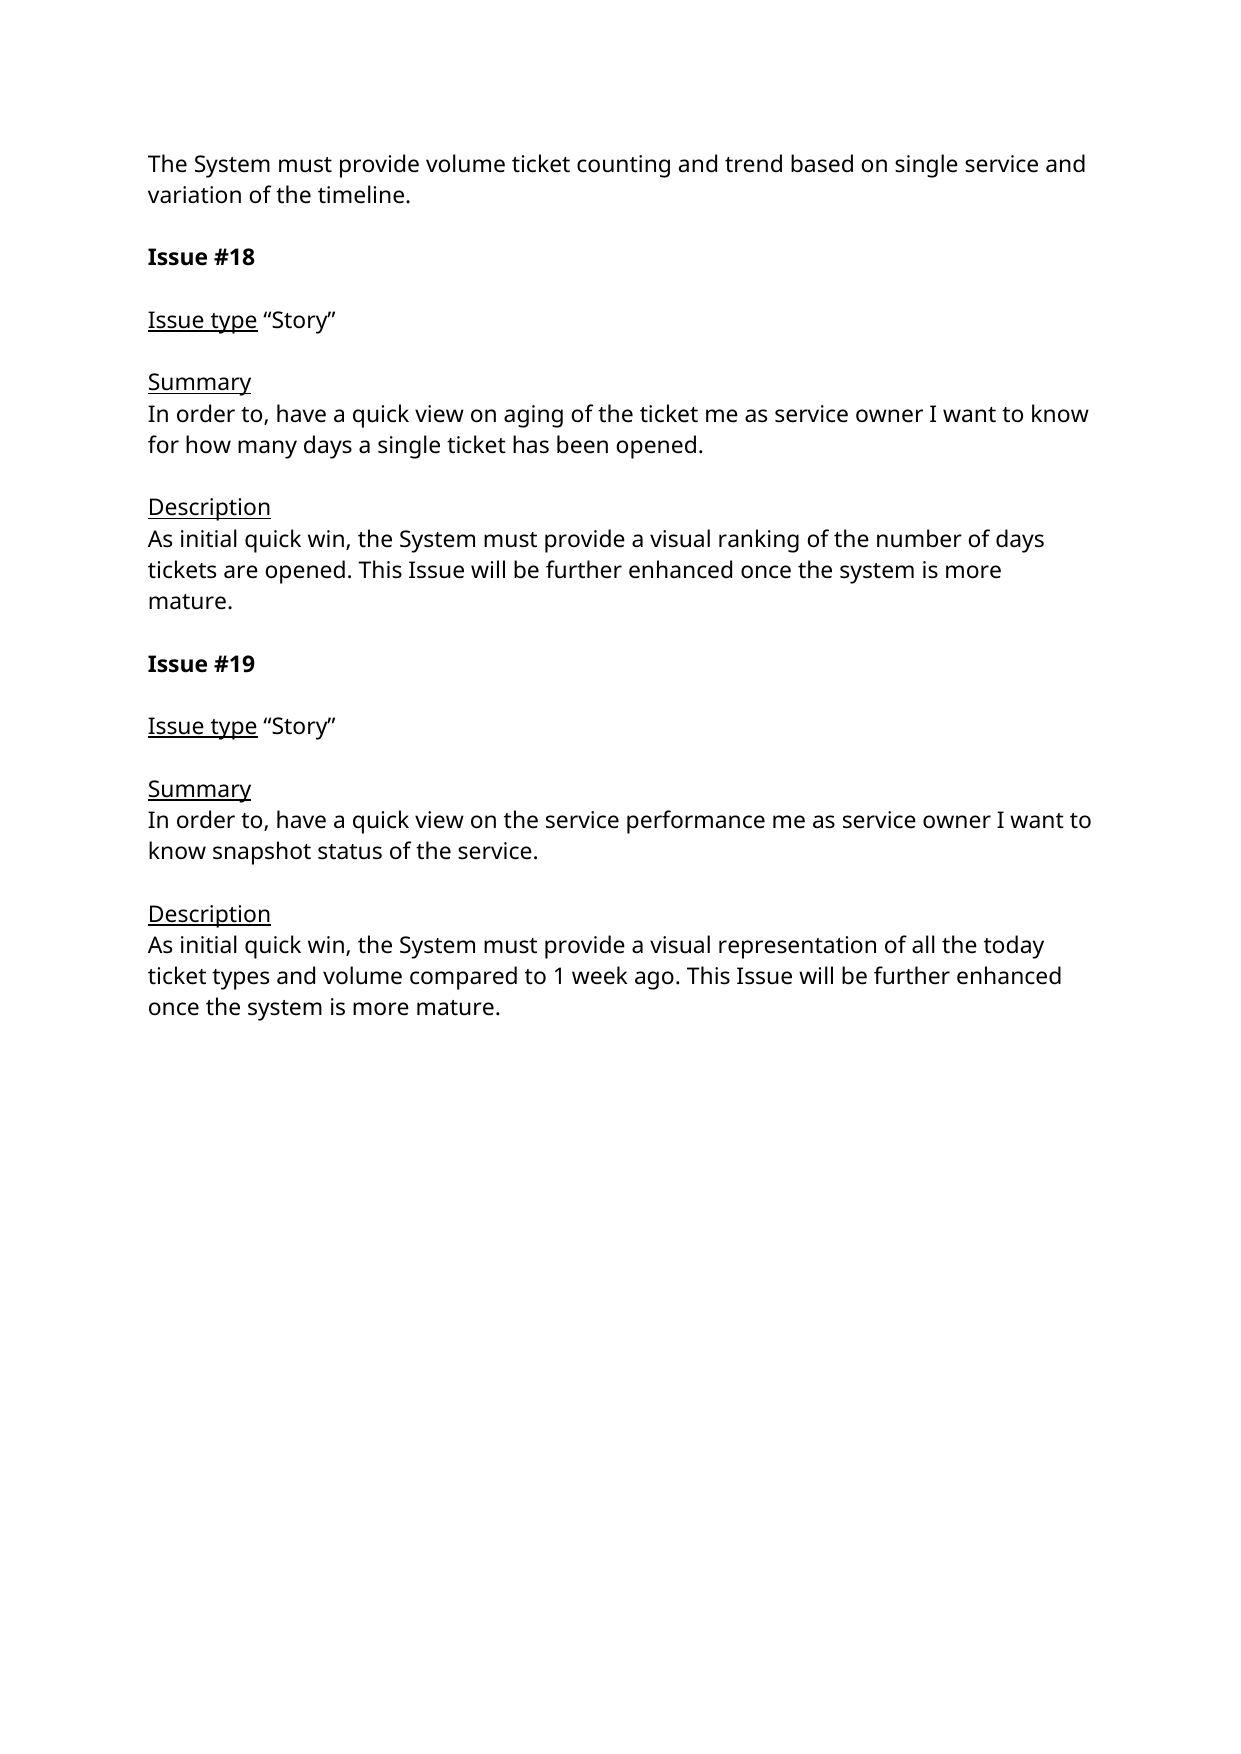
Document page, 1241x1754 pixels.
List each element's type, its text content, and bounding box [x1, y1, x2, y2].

text In order to, have a quick view on aging of the ticket me as service owner I want to know for how many days a single ticket has been opened. [148, 398, 1093, 460]
text Issue type “Story” [148, 304, 1093, 335]
text As initial quick win, the System must provide a visual representation of all the today ticket types and volume compared to 1 week ago. This Issue will be further enhanced once the system is more mature. [148, 929, 1093, 1023]
text Issue #19 [148, 648, 1093, 679]
text Description [148, 898, 1093, 929]
text In order to, have a quick view on the service performance me as service owner I want to know snapshot status of the service. [148, 804, 1093, 866]
text Description [148, 491, 1093, 523]
text Summary [148, 773, 1093, 804]
text Issue #18 [148, 241, 1093, 273]
text The System must provide volume ticket counting and trend based on single service and variation of the timeline. [148, 148, 1093, 210]
text Issue type “Story” [148, 710, 1093, 741]
text Summary [148, 366, 1093, 398]
text As initial quick win, the System must provide a visual ranking of the number of days tickets are opened. This Issue will be further enhanced once the system is more mature. [148, 523, 1093, 616]
